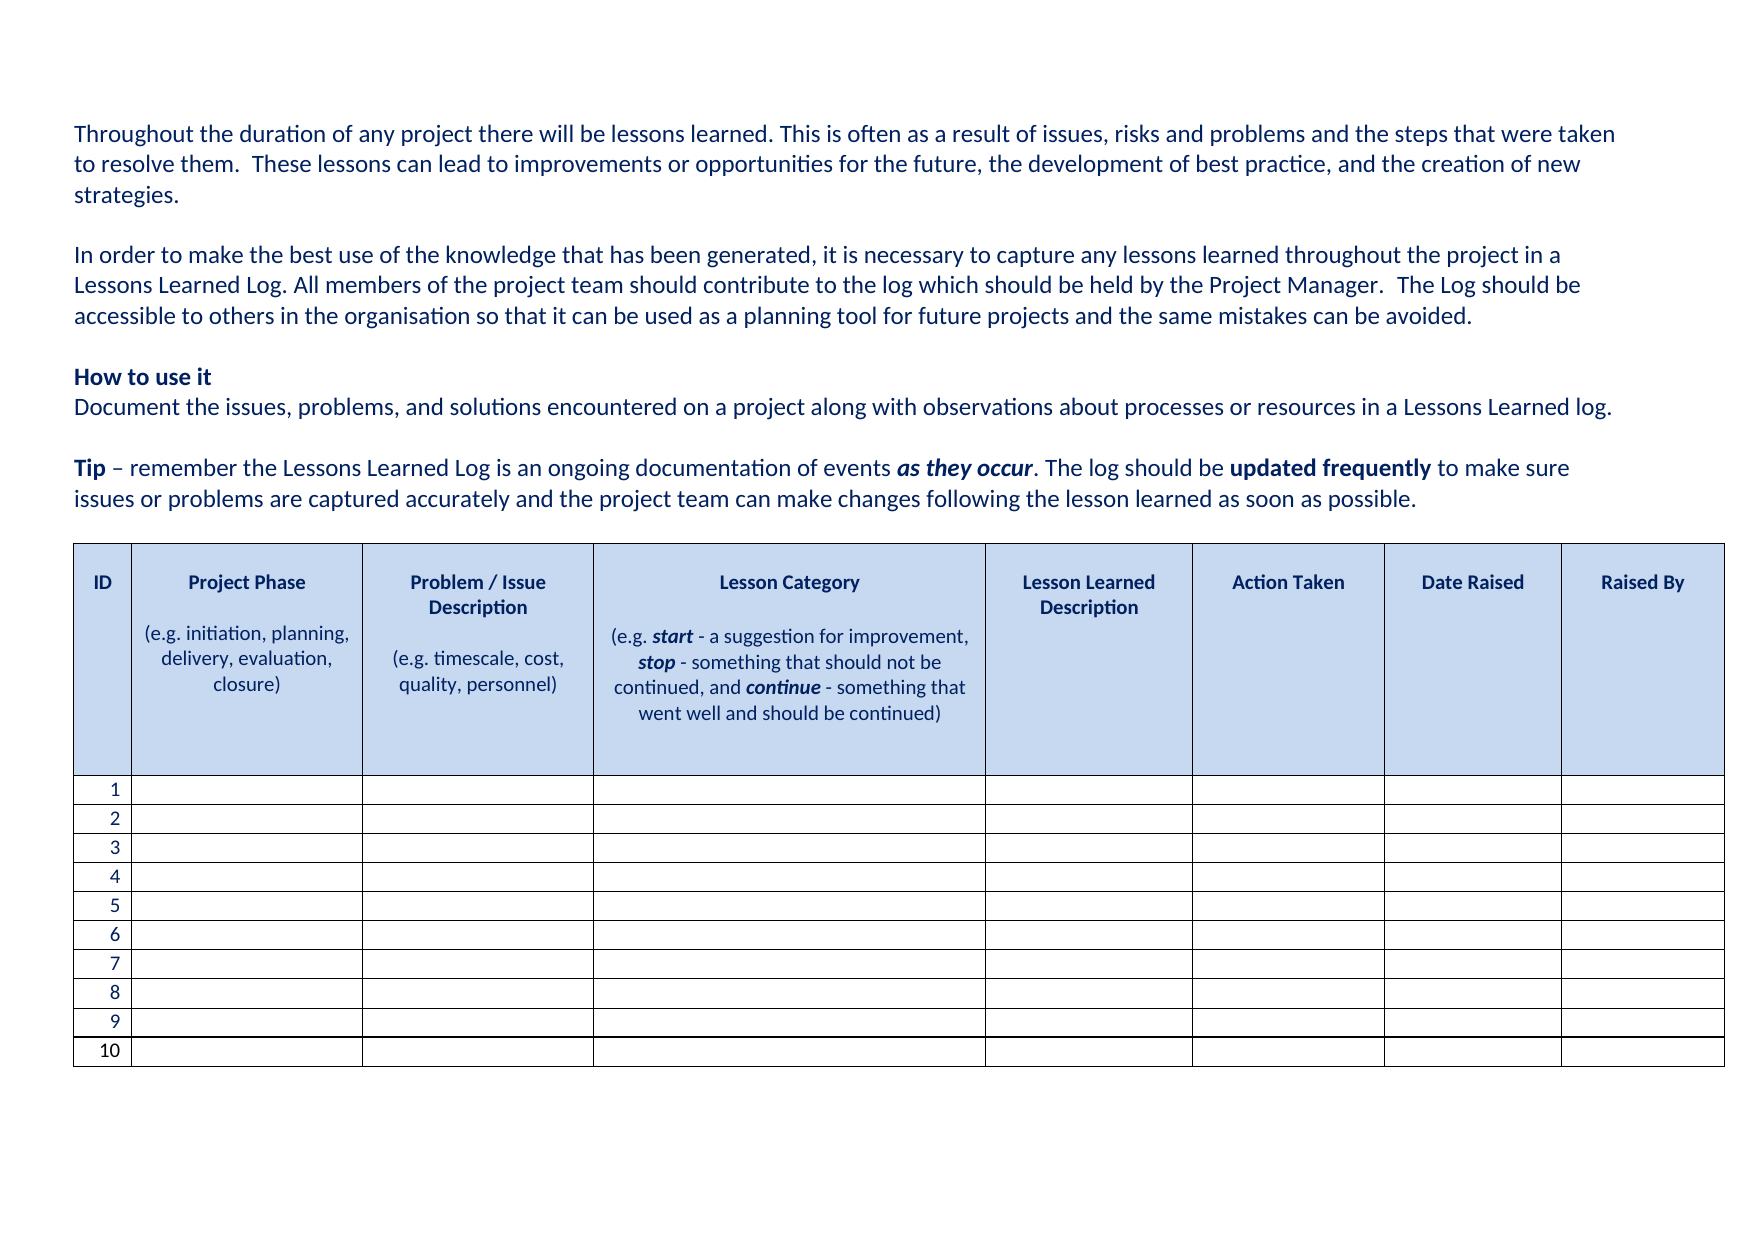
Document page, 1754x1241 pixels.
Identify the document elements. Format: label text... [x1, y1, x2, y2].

table_cell [1385, 863, 1561, 891]
table_cell [132, 892, 362, 920]
table_cell [1562, 921, 1724, 949]
table_cell [363, 834, 593, 862]
table_cell [132, 1009, 362, 1036]
table_cell [1193, 892, 1384, 920]
table_cell [986, 921, 1192, 949]
table_cell [1193, 1009, 1384, 1036]
table_cell [1193, 834, 1384, 862]
table_cell [1385, 776, 1561, 804]
table_cell [1385, 921, 1561, 949]
table_cell [132, 979, 362, 1007]
text Document the issues, problems, and solutions encountered on a project along with observations about processes or resources in a Lessons Learned log. [74, 391, 1636, 422]
table_cell 4 [74, 863, 131, 891]
table_header ID [74, 544, 131, 775]
table_cell 5 [74, 892, 131, 920]
table_cell [1193, 805, 1384, 833]
table_cell [594, 921, 985, 949]
table_cell 8 [74, 979, 131, 1007]
table_cell [594, 892, 985, 920]
table_header Problem / Issue Description (e.g. timescale, cost, quality, personnel) [363, 544, 593, 775]
table_cell 7 [74, 950, 131, 978]
table_cell [1193, 921, 1384, 949]
table_cell [1562, 950, 1724, 978]
table_cell [1562, 1009, 1724, 1036]
table_cell [1385, 834, 1561, 862]
text Throughout the duration of any project there will be lessons learned. This is often as a result of issues, risks and problems and the steps that were taken to resolve them. These lessons can lead to improvements or opportunities for the future, the development of best practice, and the creation of new strategies. [74, 118, 1636, 210]
table_header Action Taken [1193, 544, 1384, 775]
text How to use it [74, 361, 1636, 391]
table_cell 9 [74, 1009, 131, 1036]
table_cell [594, 979, 985, 1007]
table_cell [363, 805, 593, 833]
table_cell [594, 950, 985, 978]
table_cell [594, 1038, 985, 1066]
table_cell [363, 979, 593, 1007]
table_cell [1385, 979, 1561, 1007]
table_cell [594, 1009, 985, 1036]
table_cell [1385, 1009, 1561, 1036]
table_cell [1562, 863, 1724, 891]
table_cell [132, 921, 362, 949]
table_cell 1 [74, 776, 131, 804]
table_cell [132, 950, 362, 978]
table_cell [1562, 805, 1724, 833]
table_cell [1562, 892, 1724, 920]
table_cell [986, 1009, 1192, 1036]
table_cell [986, 863, 1192, 891]
table_cell [132, 776, 362, 804]
table_header Project Phase (e.g. initiation, planning, delivery, evaluation, closure) [132, 544, 362, 775]
table_cell [363, 1038, 593, 1066]
table_cell [1385, 805, 1561, 833]
table_cell [363, 892, 593, 920]
table_cell [1385, 1038, 1561, 1066]
table_cell [986, 979, 1192, 1007]
table_cell [132, 834, 362, 862]
table_cell [363, 950, 593, 978]
table_cell [594, 863, 985, 891]
table_cell [594, 805, 985, 833]
table_cell [1193, 776, 1384, 804]
table_cell [1562, 834, 1724, 862]
table_cell [363, 776, 593, 804]
table_cell [986, 805, 1192, 833]
text Tip – remember the Lessons Learned Log is an ongoing documentation of events as they occur. The log should be updated frequently to make sure issues or problems are captured accurately and the project team can make changes following the lesson learned as soon as possible. [74, 452, 1636, 513]
table_cell [986, 1038, 1192, 1066]
table_cell [1562, 979, 1724, 1007]
table_cell [1562, 1038, 1724, 1066]
table_cell [986, 892, 1192, 920]
table_cell [986, 834, 1192, 862]
table_cell [1385, 950, 1561, 978]
table_cell 10 [74, 1038, 131, 1066]
table_cell [363, 863, 593, 891]
table_cell 3 [74, 834, 131, 862]
table_header Lesson Learned Description [986, 544, 1192, 775]
table_cell [986, 950, 1192, 978]
table_cell [1385, 892, 1561, 920]
table_cell [1193, 863, 1384, 891]
table_cell [594, 776, 985, 804]
text In order to make the best use of the knowledge that has been generated, it is necessary to capture any lessons learned throughout the project in a Lessons Learned Log. All members of the project team should contribute to the log which should be held by the Project Manager. The Log should be accessible to others in the organisation so that it can be used as a planning tool for future projects and the same mistakes can be avoided. [74, 239, 1636, 330]
table_cell [132, 805, 362, 833]
table_cell [1193, 1038, 1384, 1066]
table_cell [1562, 776, 1724, 804]
table_cell [132, 863, 362, 891]
table_header Lesson Category (e.g. start - a suggestion for improvement, stop - something that should not be continued, and continue - something that went well and should be continued) [594, 544, 985, 775]
table_cell [594, 834, 985, 862]
table_cell 6 [74, 921, 131, 949]
table_cell [363, 921, 593, 949]
table_cell 2 [74, 805, 131, 833]
table_cell [986, 776, 1192, 804]
table_header Date Raised [1385, 544, 1561, 775]
table_cell [132, 1038, 362, 1066]
table_cell [363, 1009, 593, 1036]
table_header Raised By [1562, 544, 1724, 775]
table_cell [1193, 950, 1384, 978]
table_cell [1193, 979, 1384, 1007]
